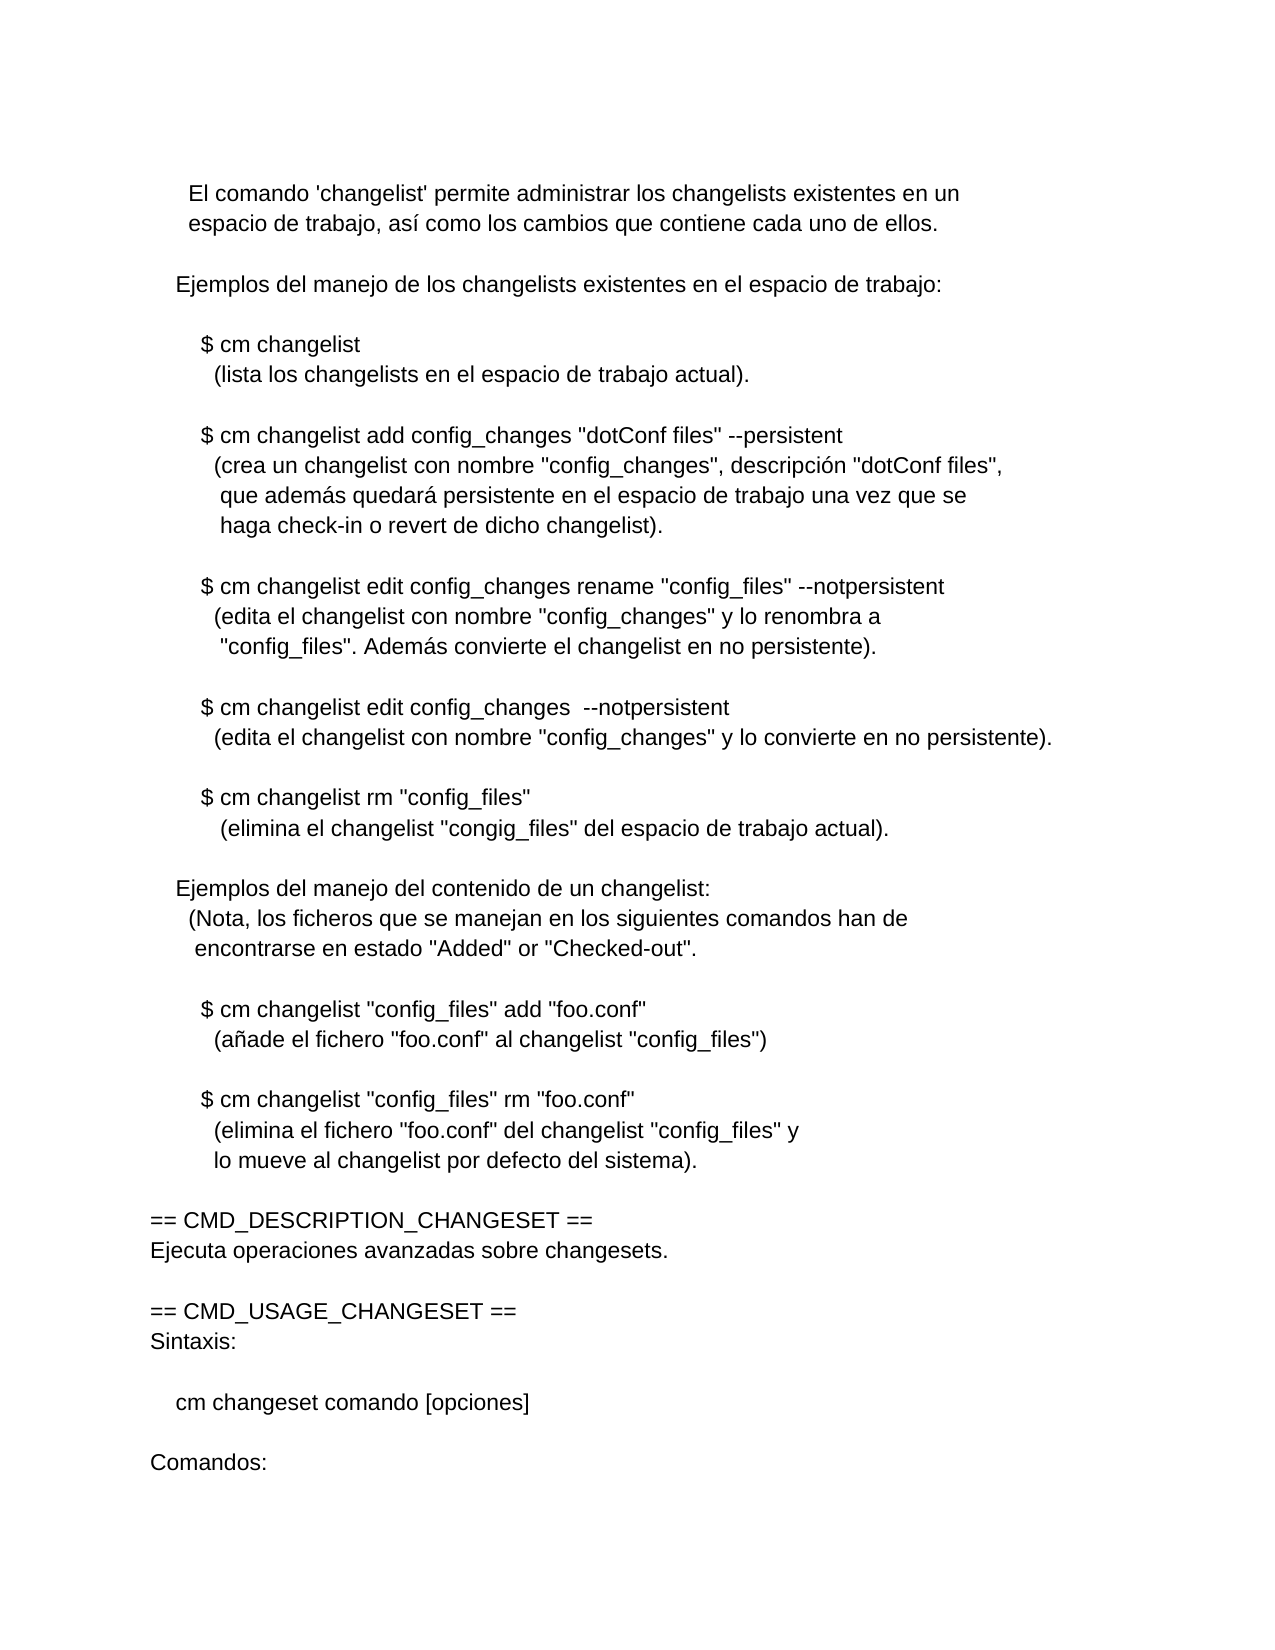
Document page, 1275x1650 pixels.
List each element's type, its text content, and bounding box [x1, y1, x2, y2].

text cm changeset comando [opciones] [150, 1388, 1125, 1415]
text que además quedará persistente en el espacio de trabajo una vez que se [150, 482, 1125, 509]
text $ cm changelist "config_files" add "foo.conf" [150, 996, 1125, 1022]
text $ cm changelist edit config_changes rename "config_files" --notpersistent [150, 573, 1125, 599]
text Sintaxis: [150, 1328, 1125, 1354]
text (lista los changelists en el espacio de trabajo actual). [150, 361, 1125, 388]
text Ejemplos del manejo del contenido de un changelist: [150, 875, 1125, 901]
text == CMD_USAGE_CHANGESET == [150, 1298, 1125, 1324]
text $ cm changelist [150, 331, 1125, 358]
text (crea un changelist con nombre "config_changes", descripción "dotConf files", [150, 452, 1125, 478]
text El comando 'changelist' permite administrar los changelists existentes en un [150, 180, 1125, 207]
text (añade el fichero "foo.conf" al changelist "config_files") [150, 1026, 1125, 1052]
text Ejecuta operaciones avanzadas sobre changesets. [150, 1237, 1125, 1264]
text $ cm changelist add config_changes "dotConf files" --persistent [150, 422, 1125, 448]
text $ cm changelist edit config_changes --notpersistent [150, 694, 1125, 720]
text $ cm changelist "config_files" rm "foo.conf" [150, 1086, 1125, 1113]
text (edita el changelist con nombre "config_changes" y lo renombra a [150, 603, 1125, 629]
text $ cm changelist rm "config_files" [150, 784, 1125, 811]
text (Nota, los ficheros que se manejan en los siguientes comandos han de [150, 905, 1125, 932]
text (elimina el fichero "foo.conf" del changelist "config_files" y [150, 1117, 1125, 1143]
text Comandos: [150, 1449, 1125, 1475]
text "config_files". Además convierte el changelist en no persistente). [150, 633, 1125, 660]
text encontrarse en estado "Added" or "Checked-out". [150, 935, 1125, 962]
text (elimina el changelist "congig_files" del espacio de trabajo actual). [150, 814, 1125, 841]
text haga check-in o revert de dicho changelist). [150, 512, 1125, 539]
text espacio de trabajo, así como los cambios que contiene cada uno de ellos. [150, 210, 1125, 237]
text Ejemplos del manejo de los changelists existentes en el espacio de trabajo: [150, 271, 1125, 297]
text lo mueve al changelist por defecto del sistema). [150, 1147, 1125, 1173]
text (edita el changelist con nombre "config_changes" y lo convierte en no persistente). [150, 724, 1125, 750]
text == CMD_DESCRIPTION_CHANGESET == [150, 1207, 1125, 1234]
